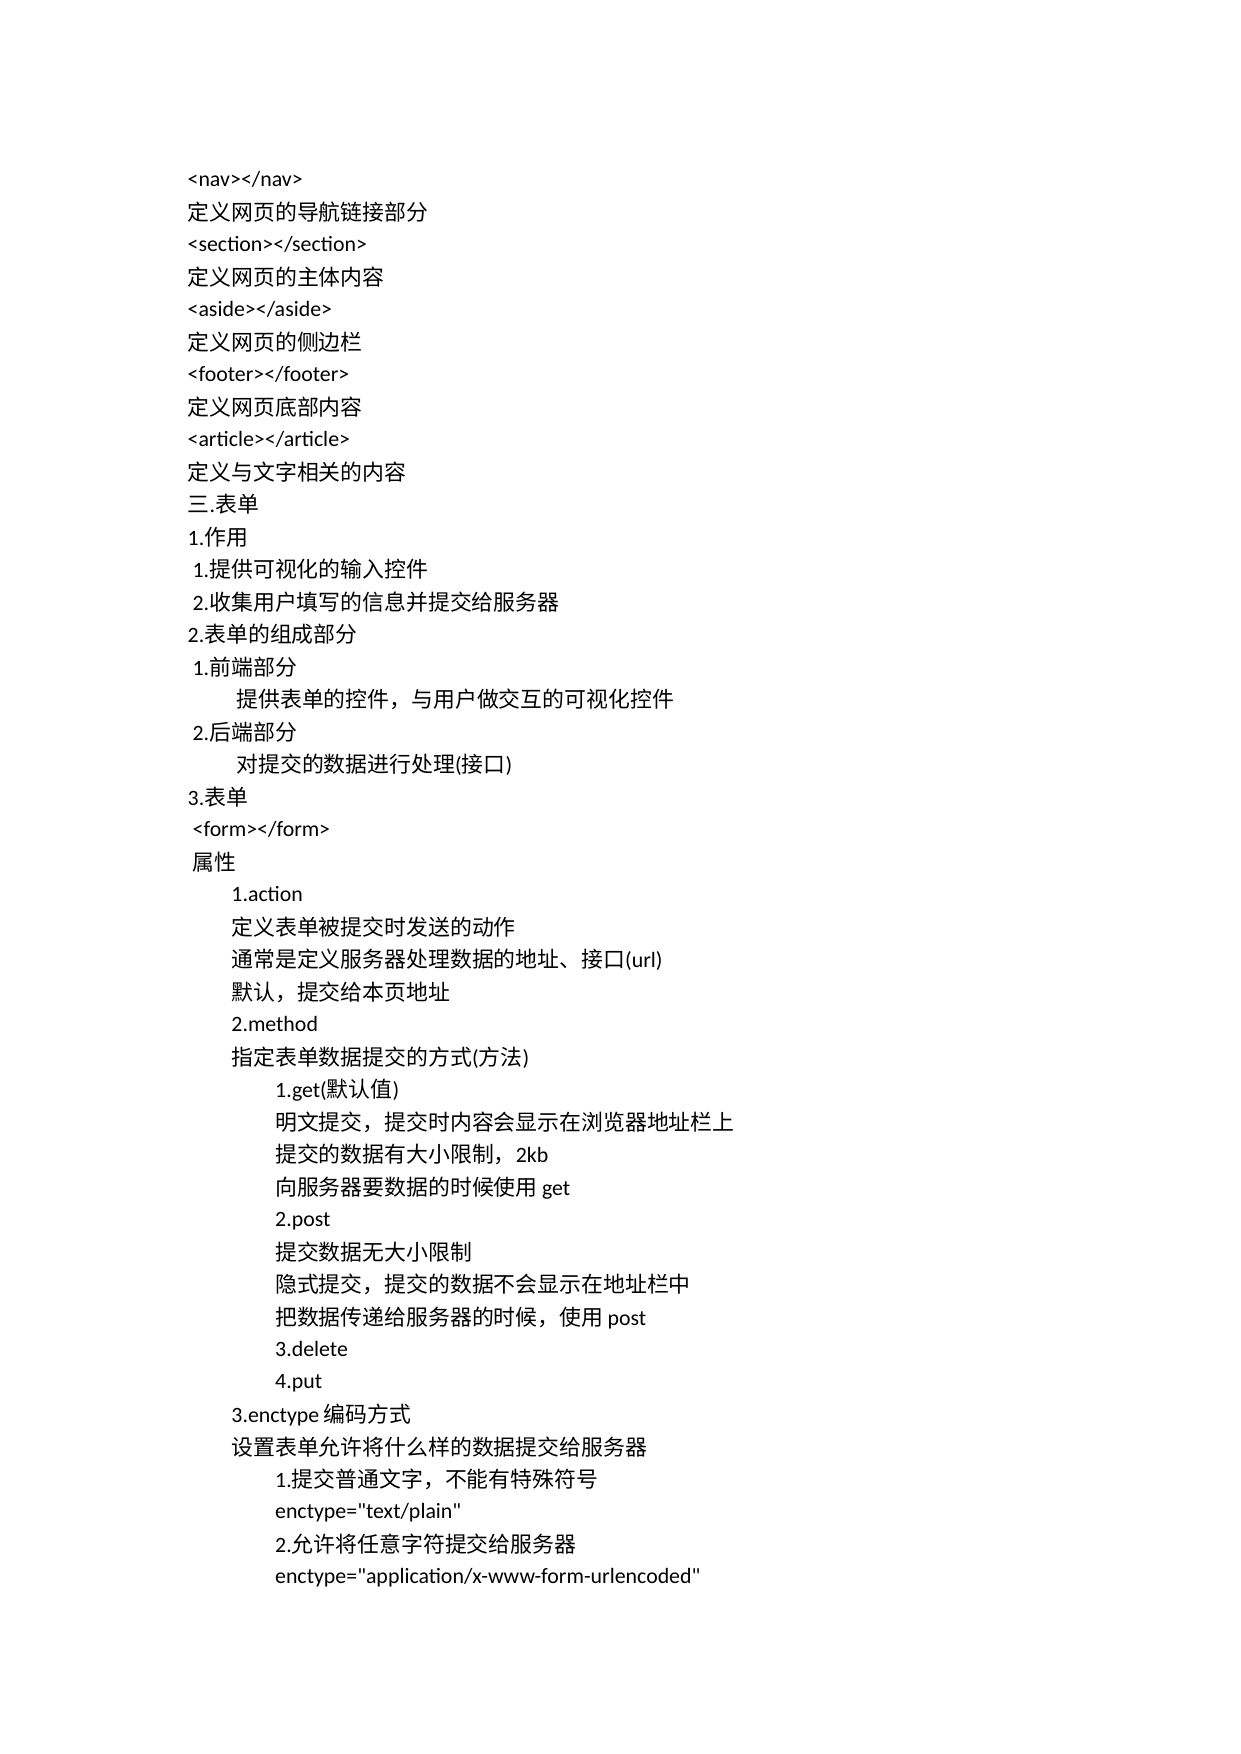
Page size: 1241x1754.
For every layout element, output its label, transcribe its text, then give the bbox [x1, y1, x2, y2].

text 3.表单 [187, 779, 1053, 812]
text <footer></footer> [187, 357, 1053, 389]
text 提交数据无大小限制 [187, 1234, 1053, 1267]
text 2.method [187, 1007, 1053, 1039]
text 1.提交普通文字，不能有特殊符号 [187, 1462, 1053, 1494]
text 通常是定义服务器处理数据的地址、接口(url) [187, 942, 1053, 974]
text 属性 [187, 844, 1053, 877]
text 把数据传递给服务器的时候，使用post [187, 1299, 1053, 1332]
text 2.后端部分 [187, 714, 1053, 747]
text 指定表单数据提交的方式(方法) [187, 1039, 1053, 1072]
text 定义网页底部内容 [187, 389, 1053, 422]
text 定义网页的侧边栏 [187, 324, 1053, 357]
text 1.get(默认值) [187, 1072, 1053, 1104]
text 1.action [187, 877, 1053, 909]
text <article></article> [187, 422, 1053, 454]
text <aside></aside> [187, 292, 1053, 324]
text 4.put [187, 1364, 1053, 1397]
text 隐式提交，提交的数据不会显示在地址栏中 [187, 1267, 1053, 1299]
text 设置表单允许将什么样的数据提交给服务器 [187, 1429, 1053, 1462]
text enctype="application/x-www-form-urlencoded" [187, 1559, 1053, 1592]
text 定义网页的导航链接部分 [187, 194, 1053, 227]
text 3.enctype编码方式 [187, 1397, 1053, 1429]
text 提供表单的控件，与用户做交互的可视化控件 [187, 682, 1053, 714]
text 1.前端部分 [187, 649, 1053, 682]
text 1.提供可视化的输入控件 [187, 552, 1053, 584]
text 定义与文字相关的内容 [187, 454, 1053, 487]
text <form></form> [187, 812, 1053, 844]
text 默认，提交给本页地址 [187, 974, 1053, 1007]
text 明文提交，提交时内容会显示在浏览器地址栏上 [187, 1104, 1053, 1137]
text 2.允许将任意字符提交给服务器 [187, 1527, 1053, 1559]
text <section></section> [187, 227, 1053, 259]
text 对提交的数据进行处理(接口) [187, 747, 1053, 779]
text 定义网页的主体内容 [187, 259, 1053, 292]
text 2.收集用户填写的信息并提交给服务器 [187, 584, 1053, 617]
text 提交的数据有大小限制，2kb [187, 1137, 1053, 1169]
text 1.作用 [187, 519, 1053, 552]
text enctype="text/plain" [187, 1494, 1053, 1527]
text 三.表单 [187, 487, 1053, 519]
text 2.表单的组成部分 [187, 617, 1053, 649]
text 向服务器要数据的时候使用get [187, 1169, 1053, 1202]
text <nav></nav> [187, 162, 1053, 194]
text 3.delete [187, 1332, 1053, 1364]
text 定义表单被提交时发送的动作 [187, 909, 1053, 942]
text 2.post [187, 1202, 1053, 1234]
